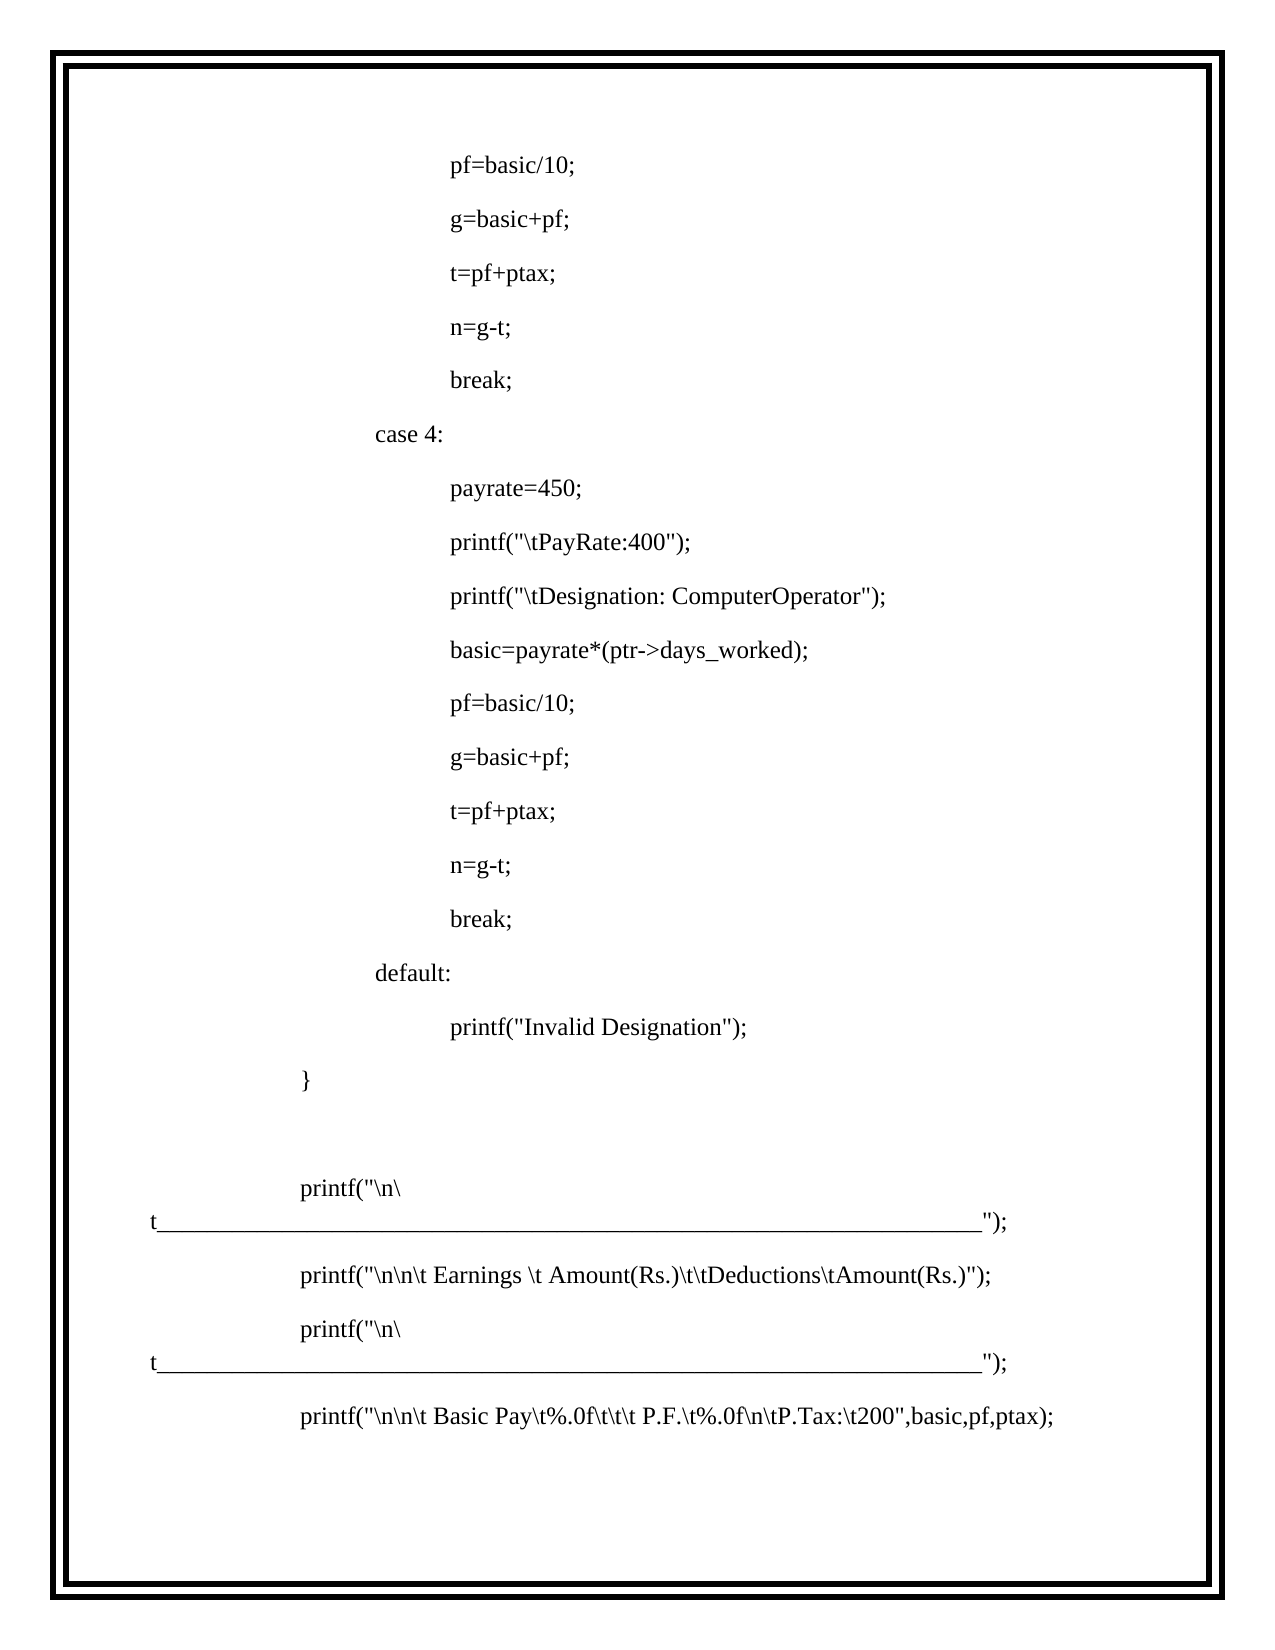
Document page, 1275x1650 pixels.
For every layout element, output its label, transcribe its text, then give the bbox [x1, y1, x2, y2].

text g=basic+pf; [150, 742, 1125, 771]
text n=g-t; [150, 312, 1125, 340]
text printf("Invalid Designation"); [150, 1012, 1125, 1040]
text printf("\tDesignation: ComputerOperator"); [150, 581, 1125, 609]
text t=pf+ptax; [150, 796, 1125, 825]
text printf("\n\n\t Earnings \t Amount(Rs.)\t\tDeductions\tAmount(Rs.)"); [150, 1260, 1125, 1289]
text printf("\n\t__________________________________________________________________"); [150, 1314, 1125, 1376]
text basic=payrate*(ptr->days_worked); [150, 635, 1125, 663]
text t=pf+ptax; [150, 258, 1125, 286]
text payrate=450; [150, 473, 1125, 502]
text g=basic+pf; [150, 204, 1125, 233]
text break; [150, 365, 1125, 394]
text default: [150, 958, 1125, 987]
text break; [150, 904, 1125, 933]
text pf=basic/10; [150, 688, 1125, 717]
text n=g-t; [150, 850, 1125, 879]
text printf("\tPayRate:400"); [150, 527, 1125, 556]
text } [150, 1066, 1125, 1094]
text case 4: [150, 419, 1125, 448]
text printf("\n\n\t Basic Pay\t%.0f\t\t\t P.F.\t%.0f\n\tP.Tax:\t200",basic,pf,ptax); [150, 1401, 1125, 1429]
text printf("\n\t__________________________________________________________________"); [150, 1173, 1125, 1235]
text pf=basic/10; [150, 150, 1125, 179]
